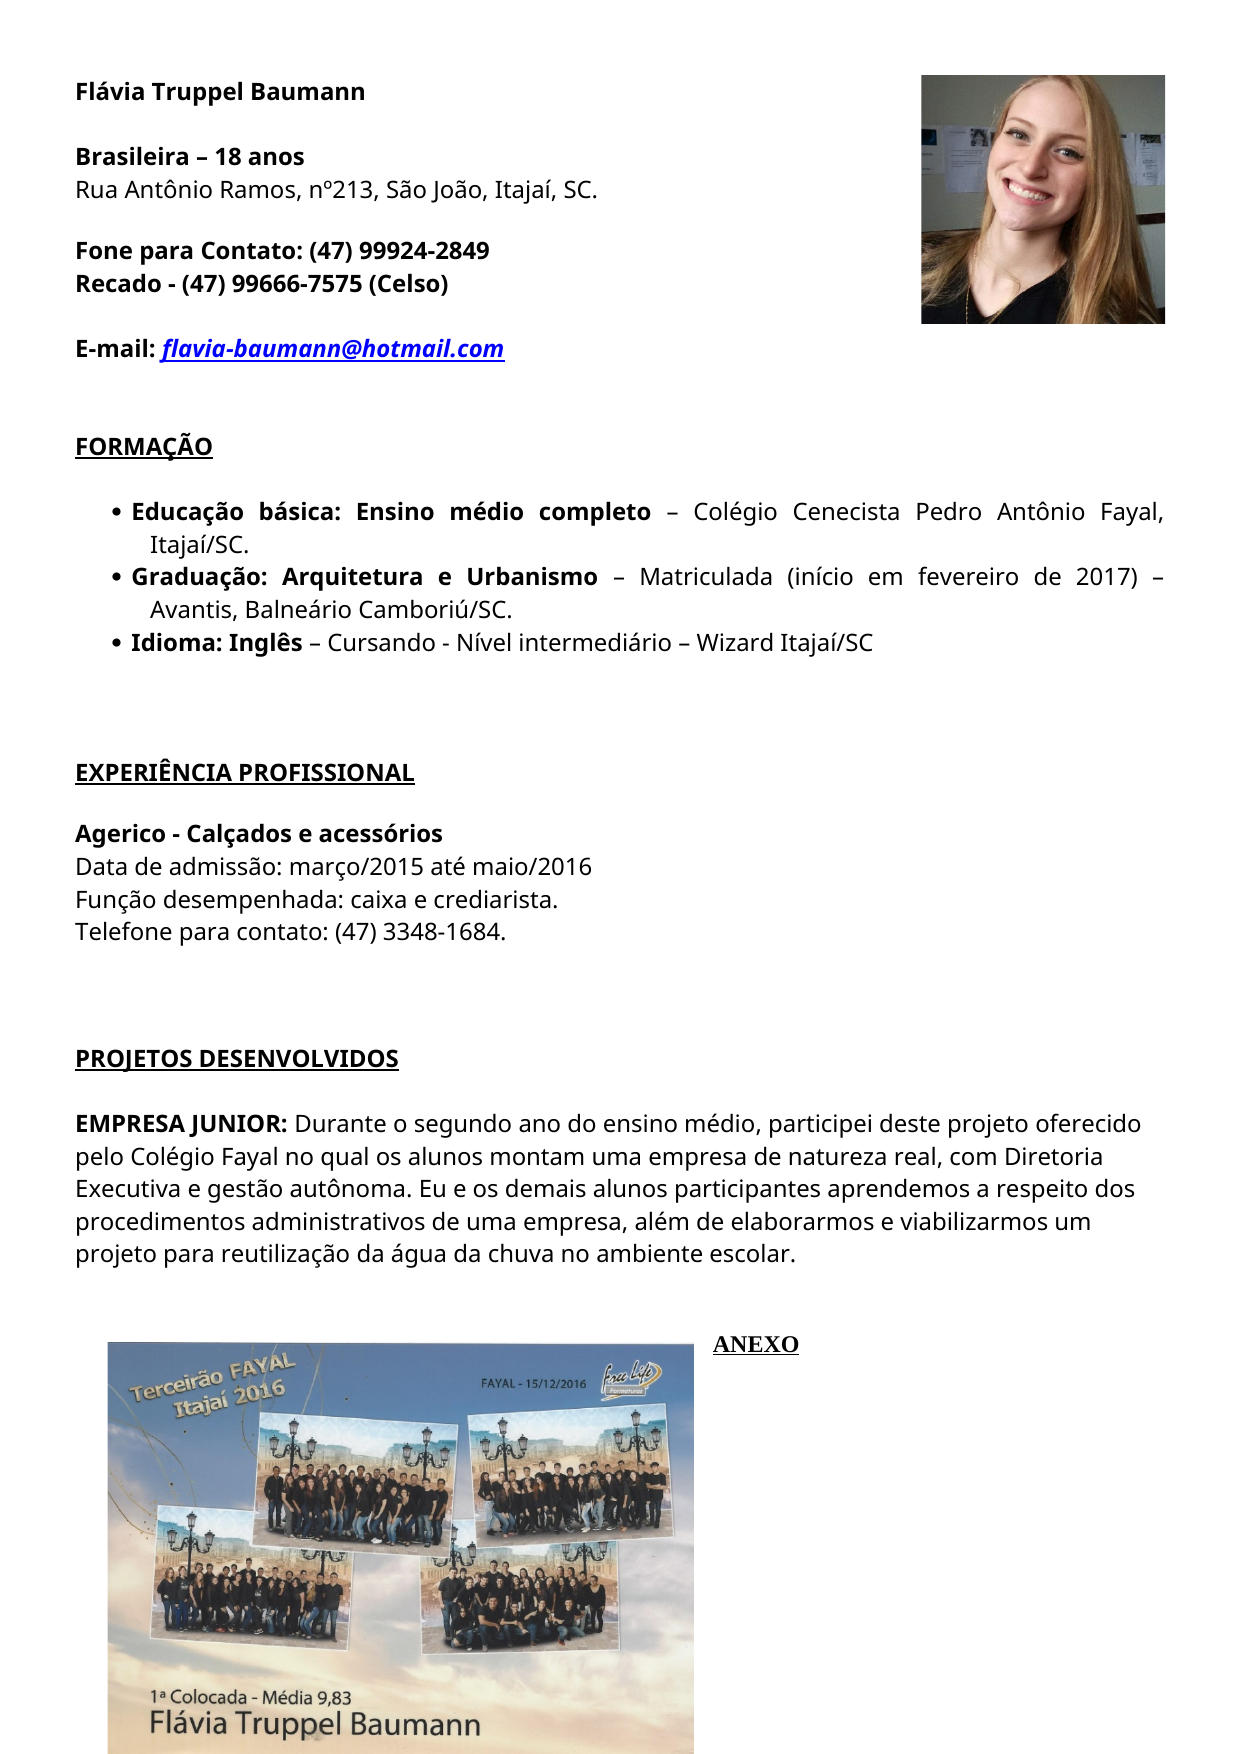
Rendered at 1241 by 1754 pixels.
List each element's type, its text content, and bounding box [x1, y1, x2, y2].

text Fone para Contato: (47) 99924-2849 [75, 234, 1165, 267]
text Recado - (47) 99666-7575 (Celso) [75, 267, 1165, 299]
text EXPERIÊNCIA PROFISSIONAL [75, 756, 1165, 817]
text EMPRESA JUNIOR: Durante o segundo ano do ensino médio, participei deste projeto oferecido pelo Colégio Fayal no qual os alunos montam uma empresa de natureza real, com Diretoria Executiva e gestão autônoma. Eu e os demais alunos participantes aprendemos a respeito dos procedimentos administrativos de uma empresa, além de elaborarmos e viabilizarmos um projeto para reutilização da água da chuva no ambiente escolar. [75, 1107, 1165, 1270]
list Graduação: Arquitetura e Urbanismo – Matriculada (início em fevereiro de 2017) – Avantis, Balneário Camboriú/SC. [112, 560, 1165, 625]
text FORMAÇÃO [75, 397, 1165, 462]
picture [921, 75, 1166, 324]
text ANEXO [75, 1330, 1165, 1358]
text E-mail: flavia-baumann@hotmail.com [75, 332, 1165, 364]
text Brasileira – 18 anos [75, 140, 1165, 173]
text Flávia Truppel Baumann [75, 75, 1165, 140]
text PROJETOS DESENVOLVIDOS [75, 1042, 1165, 1074]
text Agerico - Calçados e acessórios Data de admissão: março/2015 até maio/2016 Função desempenhada: caixa e crediarista. Telefone para contato: (47) 3348-1684. [75, 817, 1165, 948]
text Rua Antônio Ramos, nº213, São João, Itajaí, SC. [75, 173, 1165, 234]
picture [106, 1342, 694, 1752]
list Idioma: Inglês – Cursando - Nível intermediário – Wizard Itajaí/SC [112, 625, 1165, 658]
list Educação básica: Ensino médio completo – Colégio Cenecista Pedro Antônio Fayal, Itajaí/SC. [112, 495, 1165, 560]
